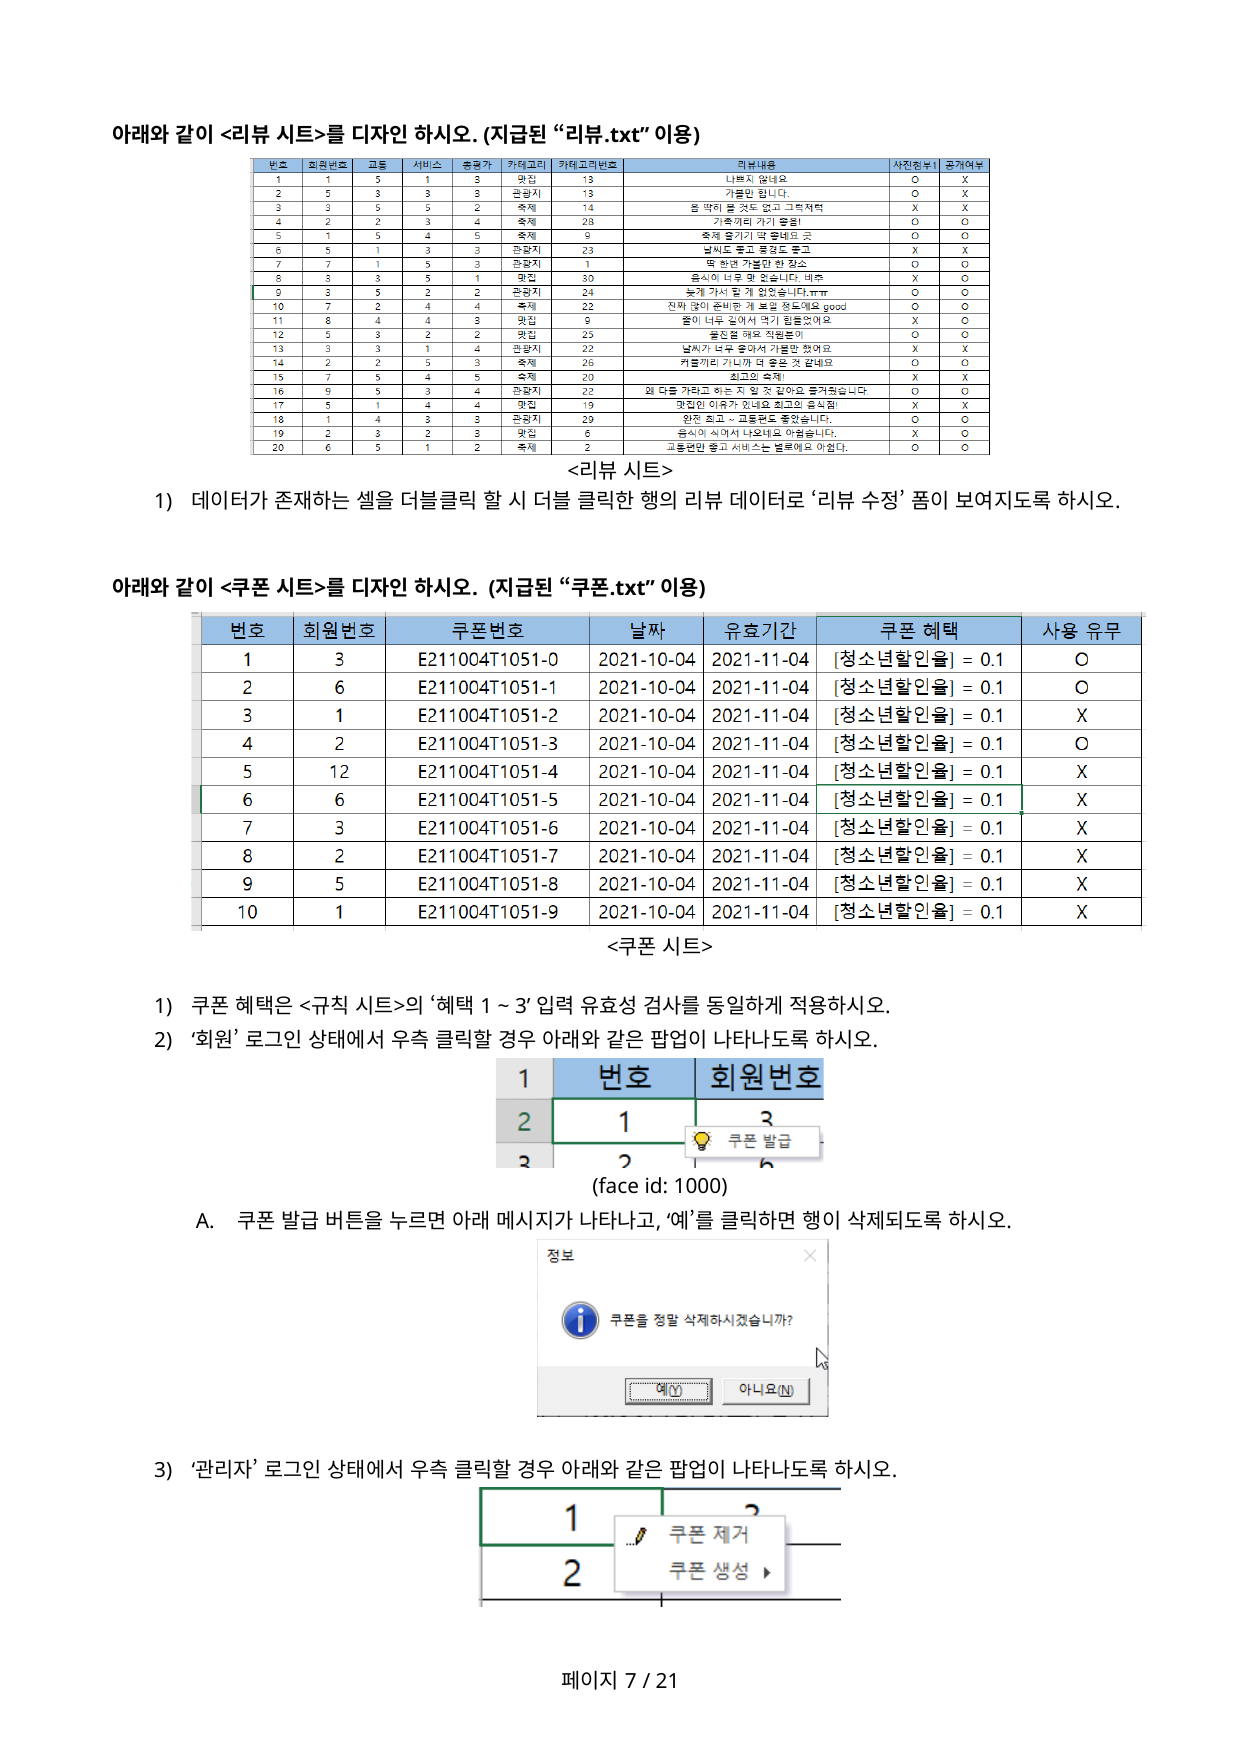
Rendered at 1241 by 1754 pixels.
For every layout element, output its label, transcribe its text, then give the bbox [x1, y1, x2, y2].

list (face id: 1000) [191, 1172, 1128, 1200]
picture [495, 1058, 824, 1168]
subtitle 아래와 같이 <쿠폰 시트>를 디자인 하시오. (지급된 “쿠폰.txt” 이용) [112, 572, 1128, 602]
text <리뷰 시트> [112, 454, 1128, 484]
list 쿠폰 발급 버튼을 누르면 아래 메시지가 나타나고, ‘예’를 클릭하면 행이 삭제되도록 하시오. [196, 1204, 1128, 1234]
picture [191, 612, 1147, 931]
picture [250, 158, 990, 455]
list 쿠폰 혜택은 <규칙 시트>의 ‘혜택 1 ~ 3’ 입력 유효성 검사를 동일하게 적용하시오. [154, 989, 1128, 1019]
picture [537, 1239, 829, 1417]
list <쿠폰 시트> [191, 931, 1128, 960]
picture [478, 1487, 841, 1607]
list 데이터가 존재하는 셀을 더블클릭 할 시 더블 클릭한 행의 리뷰 데이터로 ‘리뷰 수정’ 폼이 보여지도록 하시오. [154, 484, 1128, 515]
list ‘관리자’ 로그인 상태에서 우측 클릭할 경우 아래와 같은 팝업이 나타나도록 하시오. [154, 1453, 1128, 1483]
subtitle 아래와 같이 <리뷰 시트>를 디자인 하시오. (지급된 “리뷰.txt” 이용) [112, 118, 1128, 148]
list ‘회원’ 로그인 상태에서 우측 클릭할 경우 아래와 같은 팝업이 나타나도록 하시오. [154, 1024, 1128, 1054]
